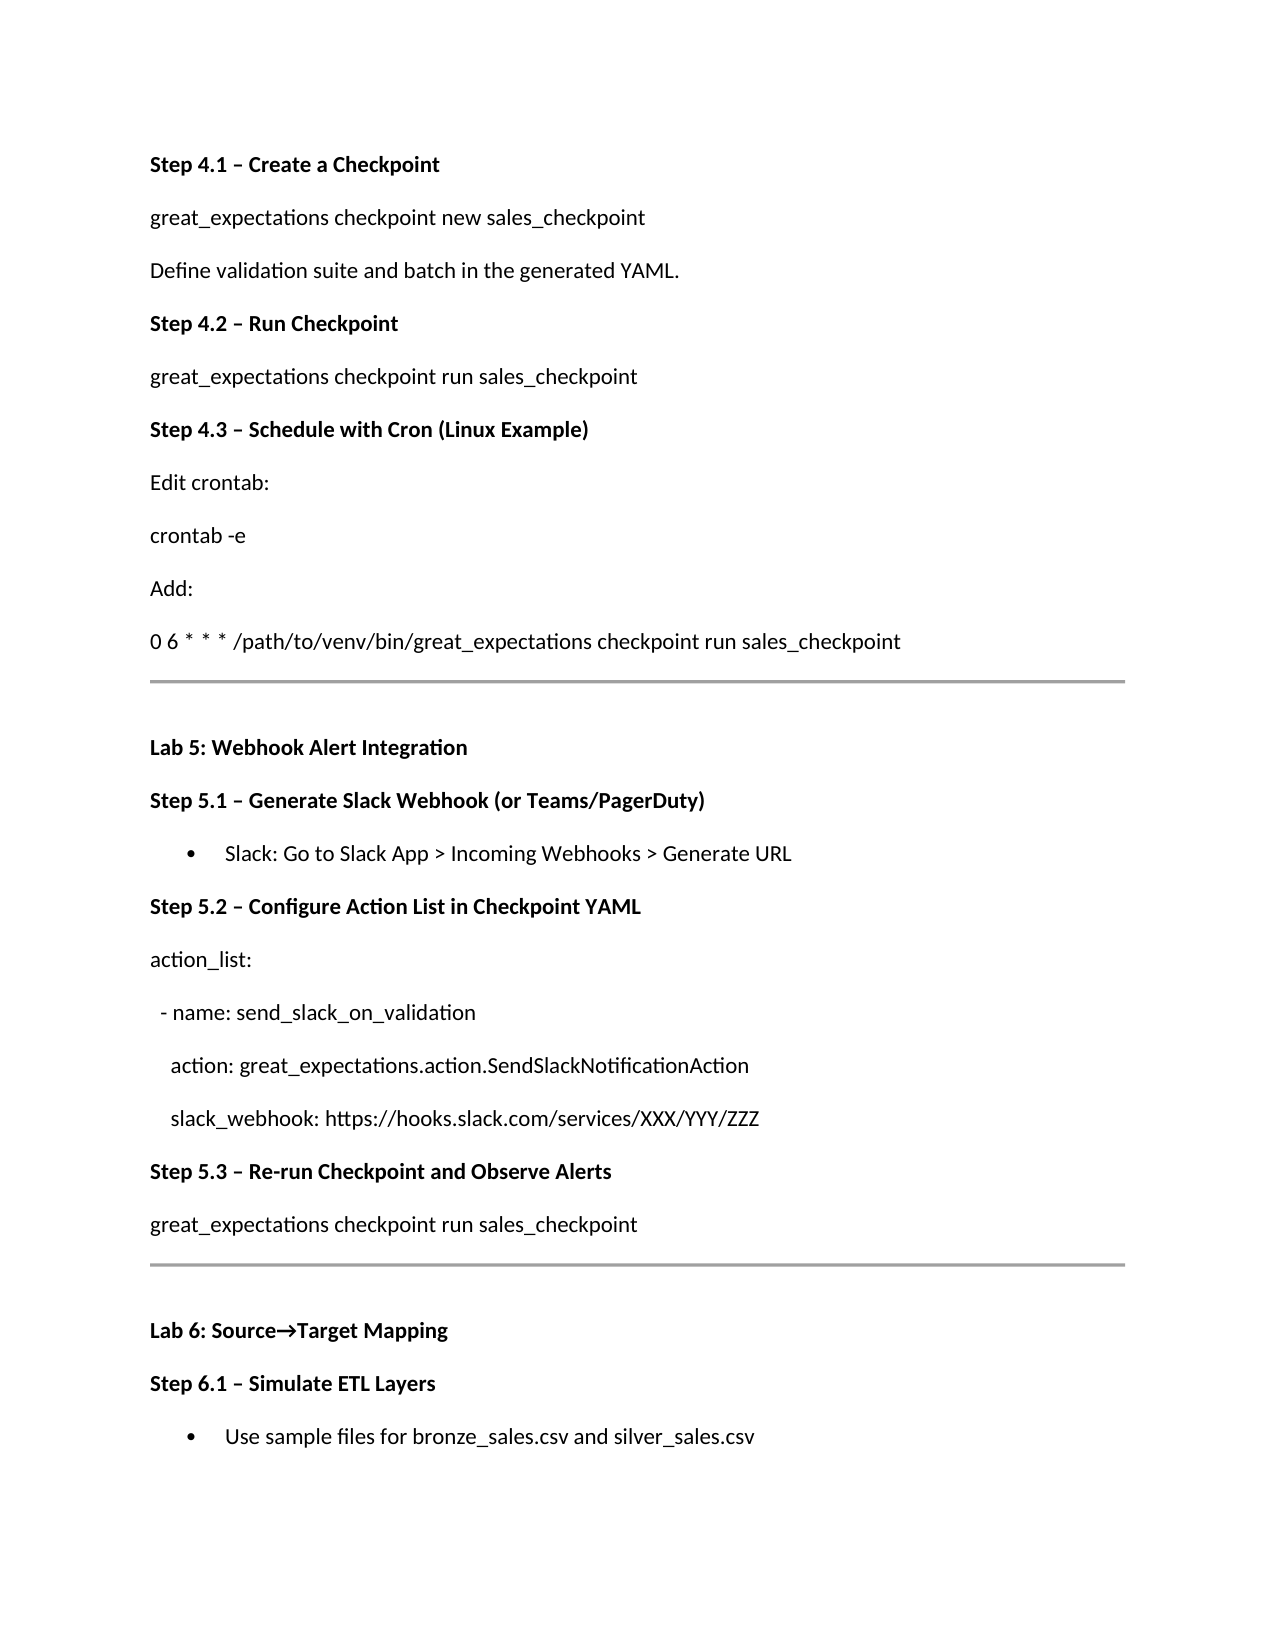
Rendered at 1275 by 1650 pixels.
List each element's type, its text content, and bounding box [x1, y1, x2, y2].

text crontab -e [150, 521, 1125, 549]
text 0 6 * * * /path/to/venv/bin/great_expectations checkpoint run sales_checkpoint [150, 627, 1125, 655]
text great_expectations checkpoint run sales_checkpoint [150, 362, 1125, 390]
text Add: [150, 574, 1125, 602]
text great_expectations checkpoint run sales_checkpoint [150, 1210, 1125, 1238]
text Step 4.2 – Run Checkpoint [150, 309, 1125, 337]
text Step 5.2 – Configure Action List in Checkpoint YAML [150, 892, 1125, 920]
text Define validation suite and batch in the generated YAML. [150, 256, 1125, 284]
text action_list: [150, 945, 1125, 973]
text Lab 5: Webhook Alert Integration [150, 733, 1125, 761]
text Step 4.3 – Schedule with Cron (Linux Example) [150, 415, 1125, 443]
text Step 5.3 – Re-run Checkpoint and Observe Alerts [150, 1157, 1125, 1185]
list Use sample files for bronze_sales.csv and silver_sales.csv [187, 1422, 1125, 1451]
text great_expectations checkpoint new sales_checkpoint [150, 203, 1125, 231]
text Step 6.1 – Simulate ETL Layers [150, 1369, 1125, 1397]
text - name: send_slack_on_validation [150, 998, 1125, 1026]
list Slack: Go to Slack App > Incoming Webhooks > Generate URL [187, 839, 1125, 867]
text Step 4.1 – Create a Checkpoint [150, 150, 1125, 178]
text Step 5.1 – Generate Slack Webhook (or Teams/PagerDuty) [150, 786, 1125, 814]
text action: great_expectations.action.SendSlackNotificationAction [150, 1051, 1125, 1079]
text Lab 6: Source→Target Mapping [150, 1316, 1125, 1344]
text Edit crontab: [150, 468, 1125, 496]
text slack_webhook: https://hooks.slack.com/services/XXX/YYY/ZZZ [150, 1104, 1125, 1132]
